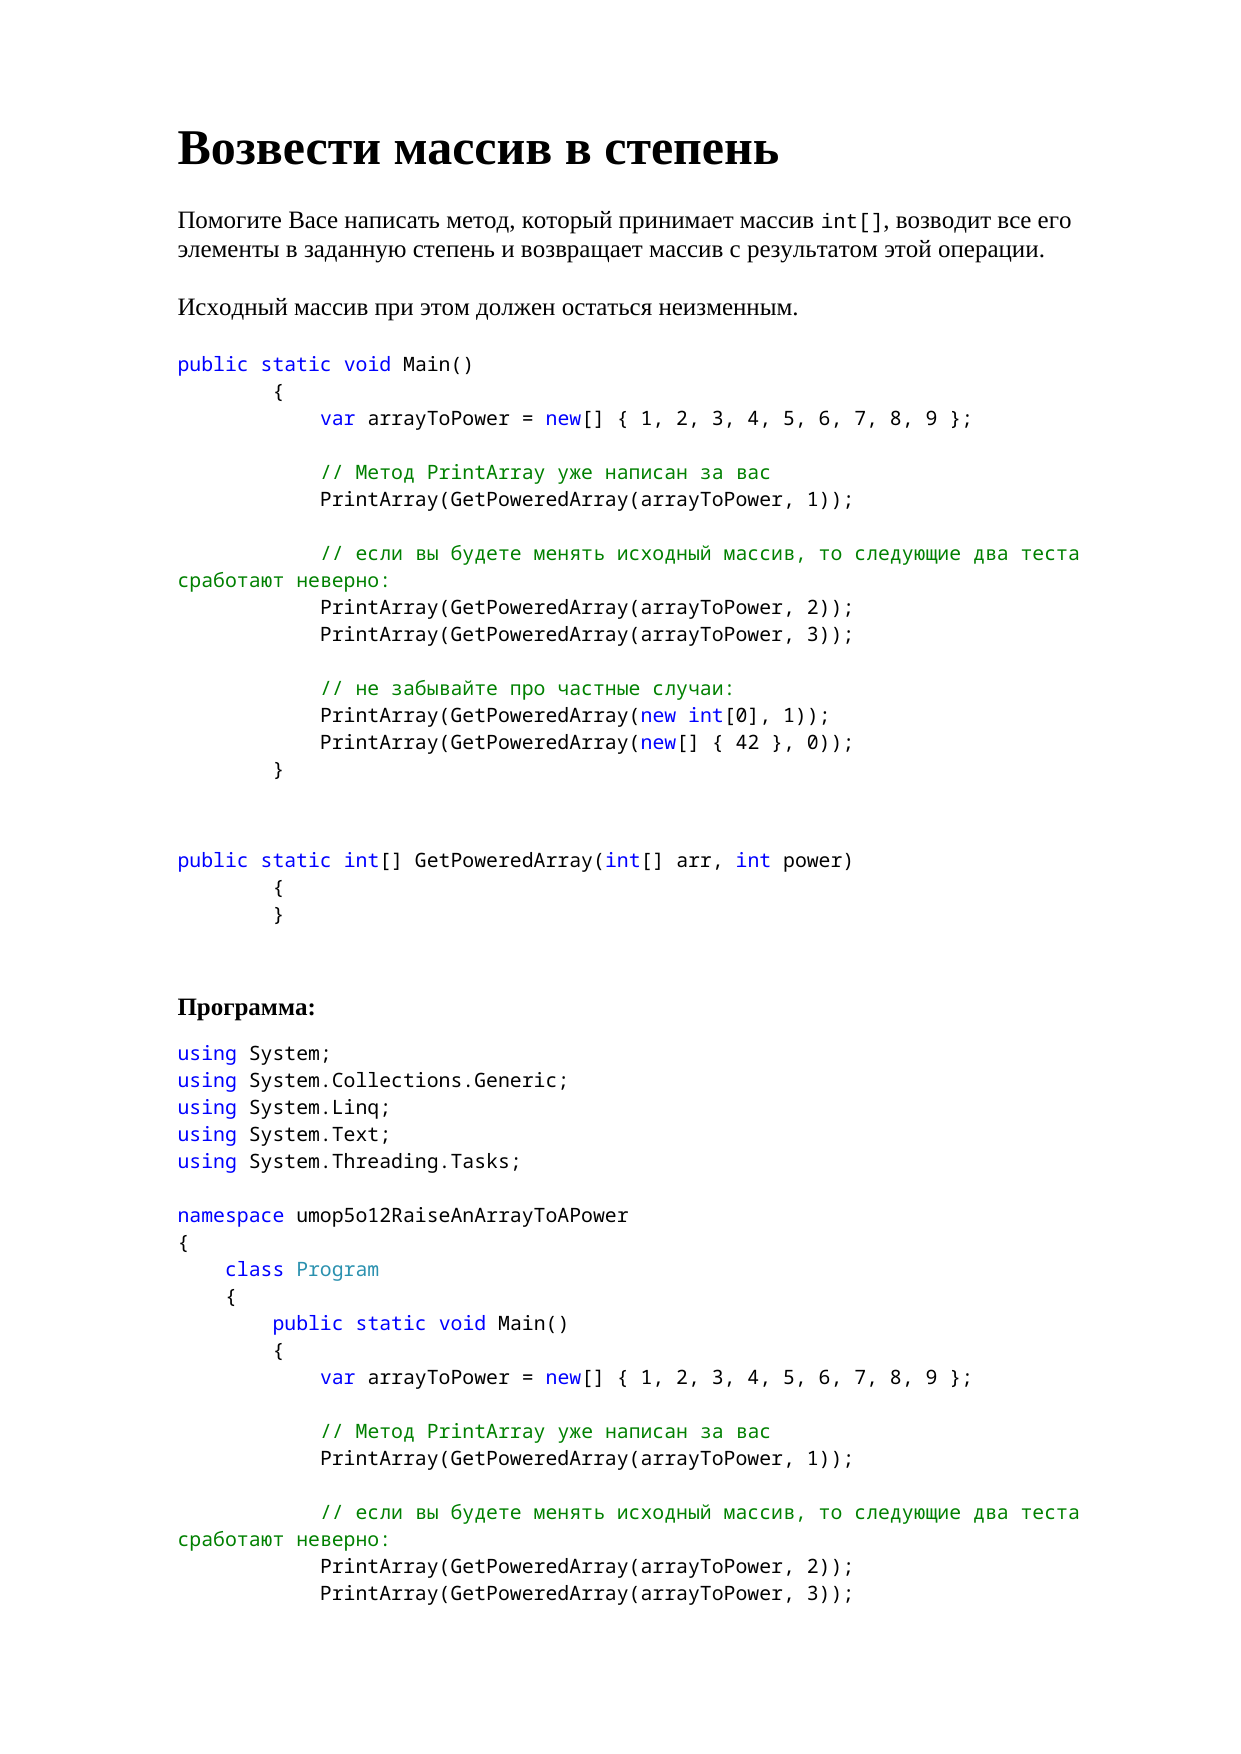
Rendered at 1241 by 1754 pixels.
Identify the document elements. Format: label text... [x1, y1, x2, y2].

text PrintArray(GetPoweredArray(arrayToPower, 2)); [177, 1552, 1152, 1579]
text Программа: [177, 992, 1152, 1021]
text using System.Text; [177, 1120, 1152, 1147]
text // Метод PrintArray уже написан за вас [177, 458, 1152, 485]
text PrintArray(GetPoweredArray(arrayToPower, 3)); [177, 1579, 1152, 1606]
text var arrayToPower = new[] { 1, 2, 3, 4, 5, 6, 7, 8, 9 }; [177, 404, 1152, 431]
text PrintArray(GetPoweredArray(arrayToPower, 2)); [177, 593, 1152, 620]
text namespace umop5o12RaiseAnArrayToAPower [177, 1201, 1152, 1228]
text PrintArray(GetPoweredArray(new[] { 42 }, 0)); [177, 728, 1152, 755]
text // если вы будете менять исходный массив, то следующие два теста сработают неверно: [177, 539, 1152, 593]
text { [177, 1228, 1152, 1255]
text Исходный массив при этом должен остаться неизменным. [177, 292, 1152, 321]
text using System.Threading.Tasks; [177, 1147, 1152, 1174]
text } [177, 900, 1152, 927]
text // Метод PrintArray уже написан за вас [177, 1417, 1152, 1444]
text // не забывайте про частные случаи: [177, 674, 1152, 701]
text var arrayToPower = new[] { 1, 2, 3, 4, 5, 6, 7, 8, 9 }; [177, 1363, 1152, 1390]
text public static void Main() [177, 1309, 1152, 1336]
text using System.Linq; [177, 1093, 1152, 1120]
text { [177, 1282, 1152, 1309]
text PrintArray(GetPoweredArray(new int[0], 1)); [177, 701, 1152, 728]
text { [177, 1336, 1152, 1363]
text PrintArray(GetPoweredArray(arrayToPower, 1)); [177, 485, 1152, 512]
text class Program [177, 1255, 1152, 1282]
text { [177, 873, 1152, 900]
text using System; [177, 1039, 1152, 1066]
text public static int[] GetPoweredArray(int[] arr, int power) [177, 846, 1152, 873]
text { [177, 377, 1152, 404]
text PrintArray(GetPoweredArray(arrayToPower, 1)); [177, 1444, 1152, 1471]
text Возвести массив в степень [177, 118, 1152, 176]
text public static void Main() [177, 350, 1152, 377]
text using System.Collections.Generic; [177, 1066, 1152, 1093]
text // если вы будете менять исходный массив, то следующие два теста сработают неверно: [177, 1498, 1152, 1552]
text PrintArray(GetPoweredArray(arrayToPower, 3)); [177, 620, 1152, 647]
text } [177, 755, 1152, 782]
text Помогите Васе написать метод, который принимает массив int[], возводит все его элементы в заданную степень и возвращает массив с результатом этой операции. [177, 205, 1152, 263]
